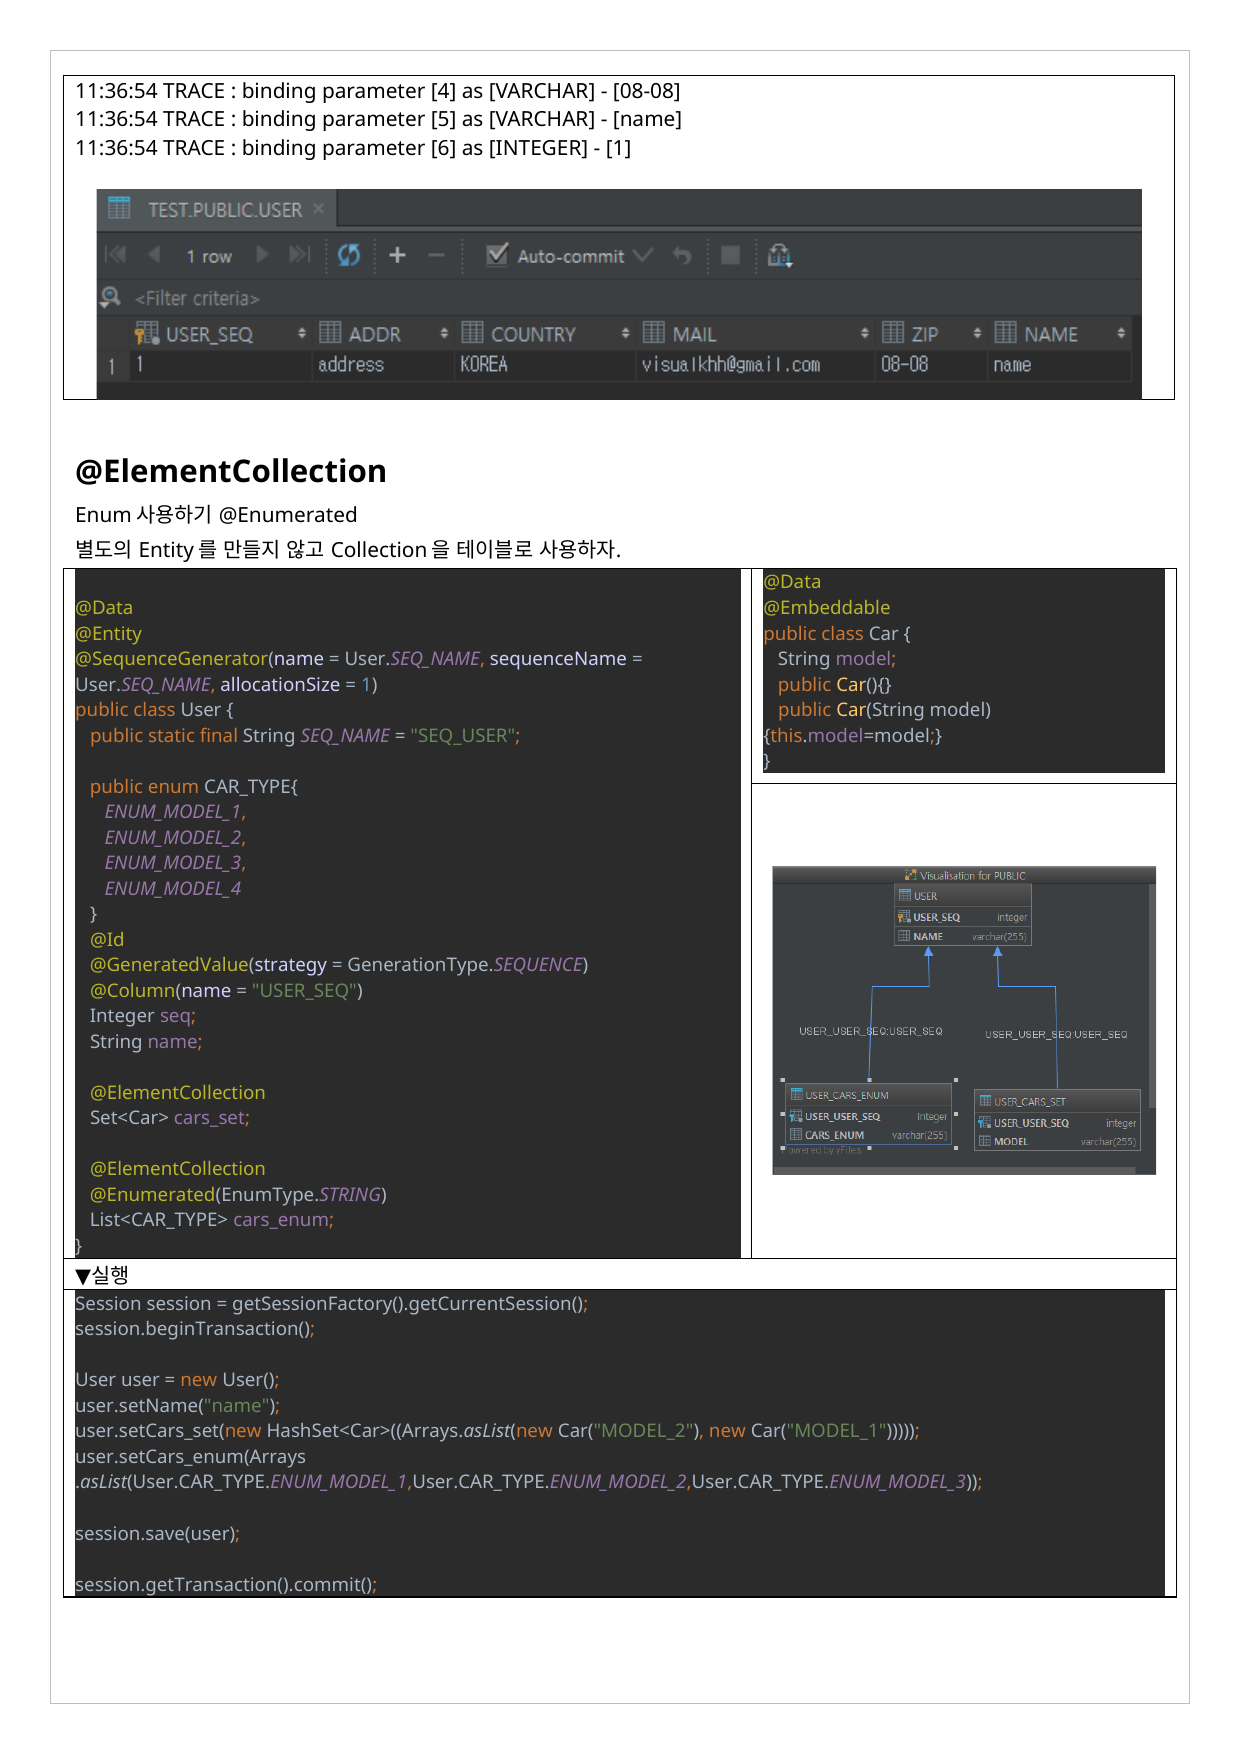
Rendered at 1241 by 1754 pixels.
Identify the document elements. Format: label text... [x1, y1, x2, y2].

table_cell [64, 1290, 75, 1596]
picture [772, 866, 1157, 1175]
text @ElementCollection [75, 449, 1165, 492]
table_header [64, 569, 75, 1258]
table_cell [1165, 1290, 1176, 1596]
table_cell ▼실행 [64, 1259, 1176, 1289]
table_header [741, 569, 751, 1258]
table_cell [752, 784, 1176, 1258]
table_header @Data @Embeddable public class Car { String model; public Car(){} public Car(String model){this.model=model;} } [752, 569, 1176, 783]
text Enum사용하기 @Enumerated [75, 498, 1165, 528]
text 별도의 Entity를 만들지 않고 Collection을 테이블로 사용하자. [75, 533, 1165, 563]
picture [96, 189, 1142, 400]
